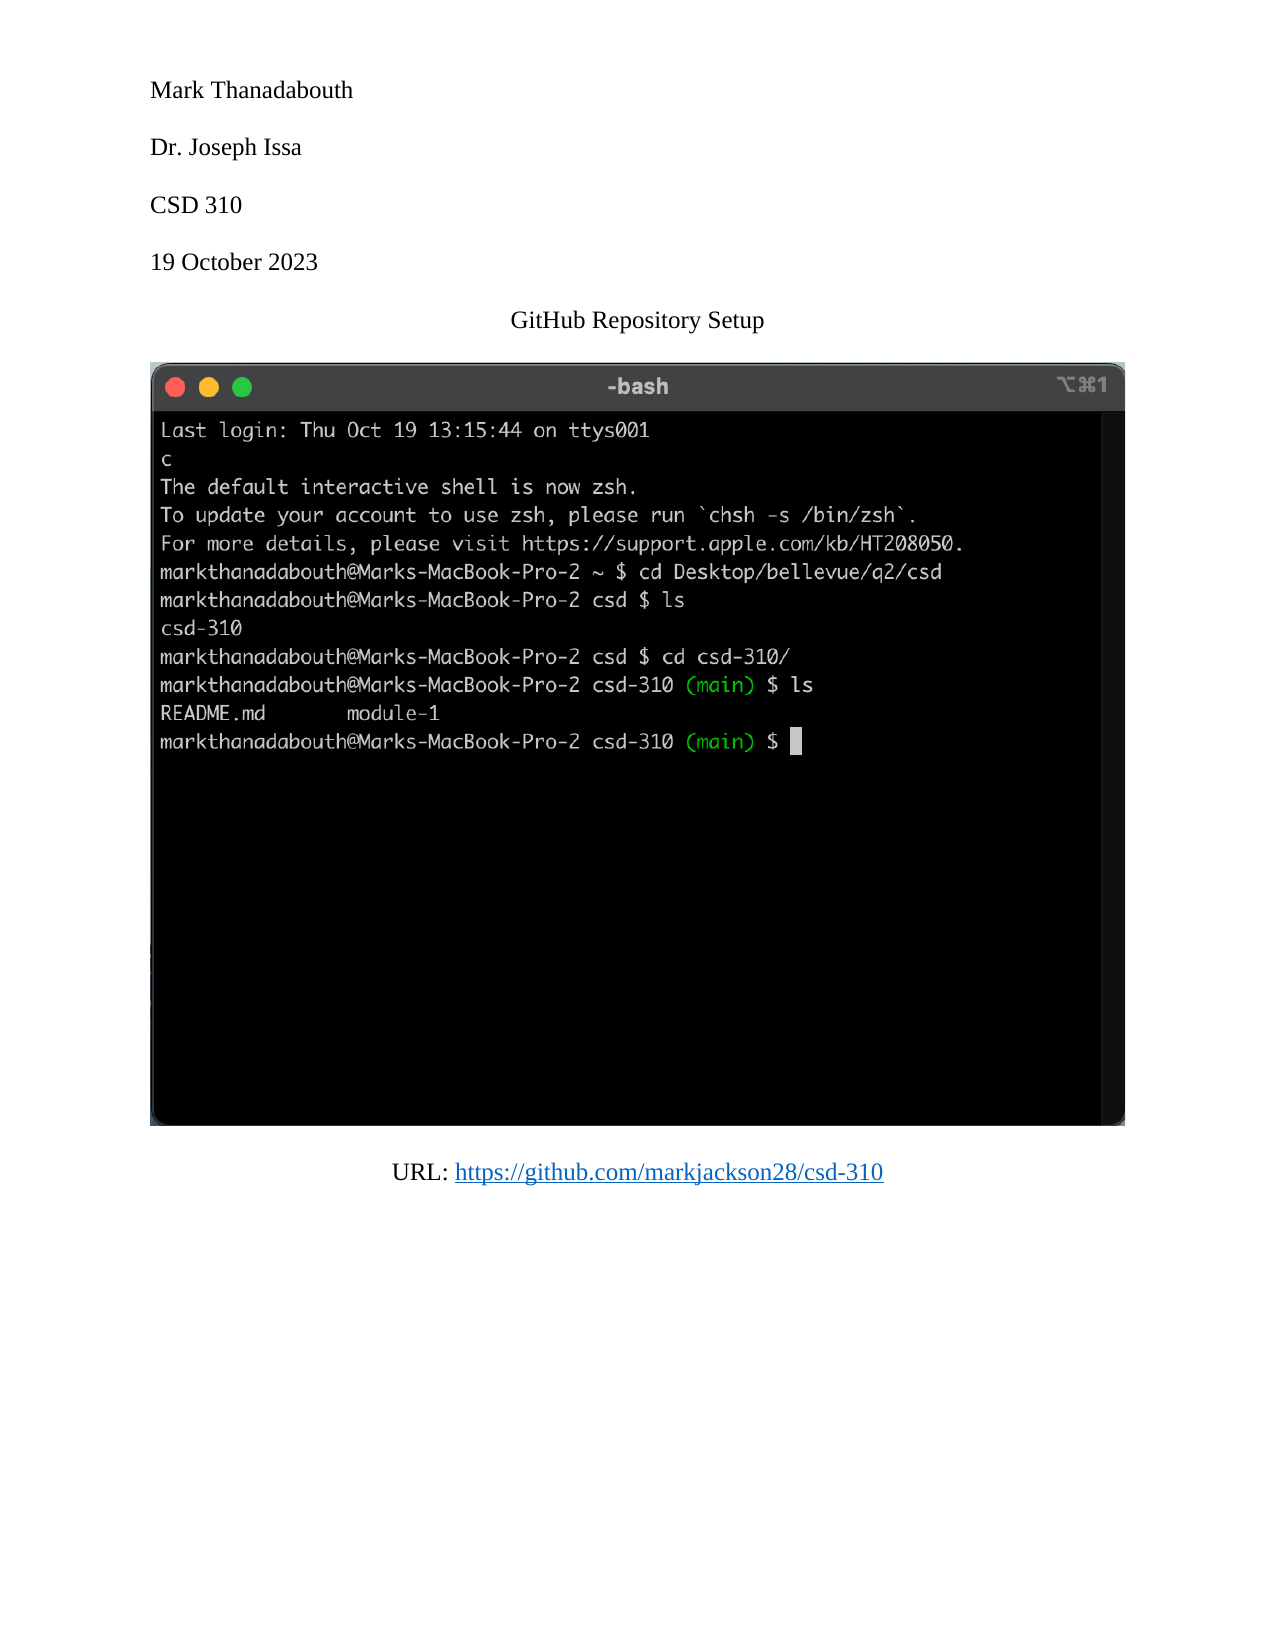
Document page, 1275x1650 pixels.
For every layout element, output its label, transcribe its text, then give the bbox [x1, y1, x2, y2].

text GitHub Repository Setup [150, 305, 1125, 334]
text URL: https://github.com/markjackson28/csd-310 [150, 1157, 1125, 1185]
picture [150, 362, 1125, 1126]
